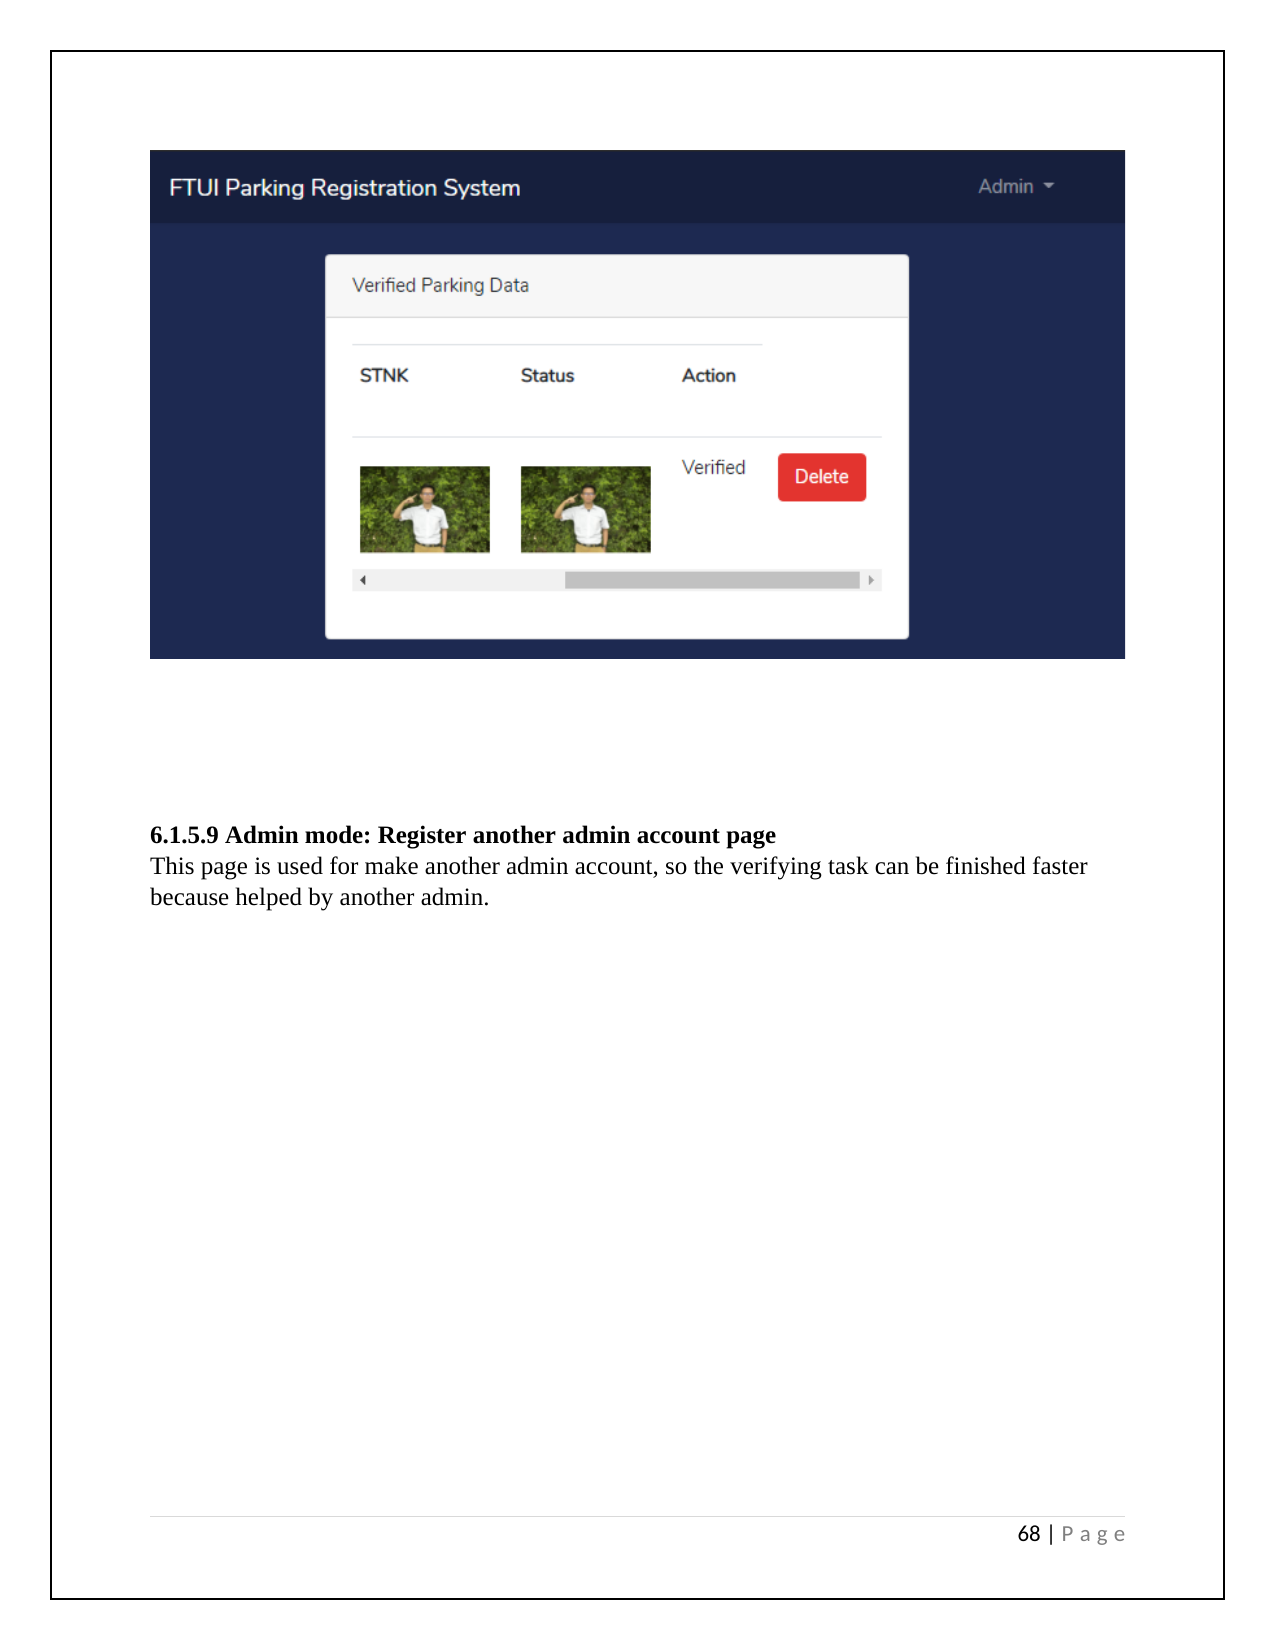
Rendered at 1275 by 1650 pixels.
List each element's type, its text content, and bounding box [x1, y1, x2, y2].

subtitle 6.1.5.9 Admin mode: Register another admin account page [150, 820, 1125, 849]
text This page is used for make another admin account, so the verifying task can be finished faster because helped by another admin. [150, 851, 1125, 911]
picture [150, 150, 1125, 659]
